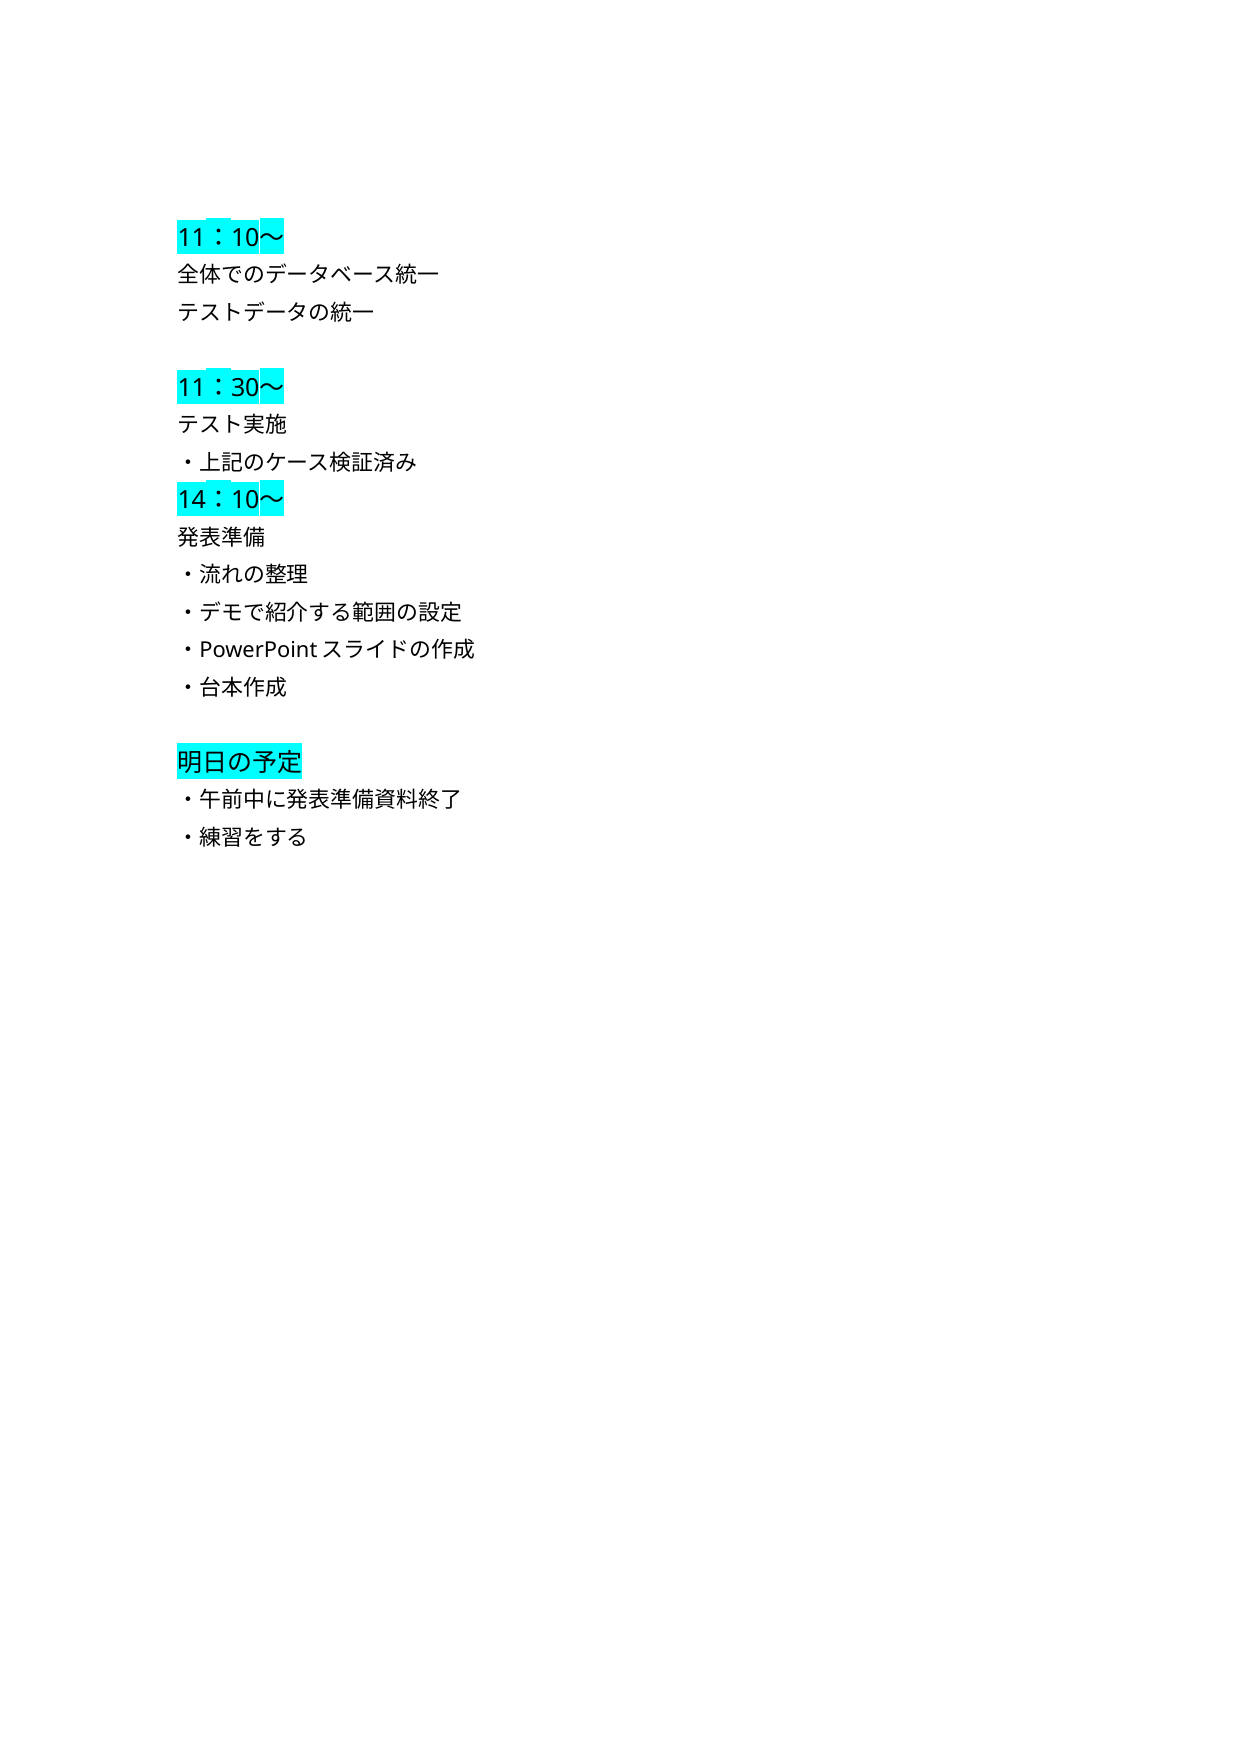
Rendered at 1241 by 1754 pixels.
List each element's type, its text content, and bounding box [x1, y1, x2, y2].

text 発表準備 [177, 517, 1063, 554]
text テストデータの統一 [177, 292, 1063, 329]
text テスト実施 [177, 404, 1063, 442]
text 明日の予定 [177, 742, 1063, 779]
text 11：10～ [177, 217, 1063, 254]
text 11：30～ [177, 367, 1063, 404]
text ・上記のケース検証済み [177, 442, 1063, 479]
text ・デモで紹介する範囲の設定 [177, 592, 1063, 629]
text 14：10～ [177, 479, 1063, 517]
text ・PowerPointスライドの作成 [177, 629, 1063, 667]
text ・午前中に発表準備資料終了 [177, 779, 1063, 817]
text 全体でのデータベース統一 [177, 254, 1063, 292]
text ・台本作成 [177, 667, 1063, 704]
text ・流れの整理 [177, 554, 1063, 592]
text ・練習をする [177, 817, 1063, 854]
